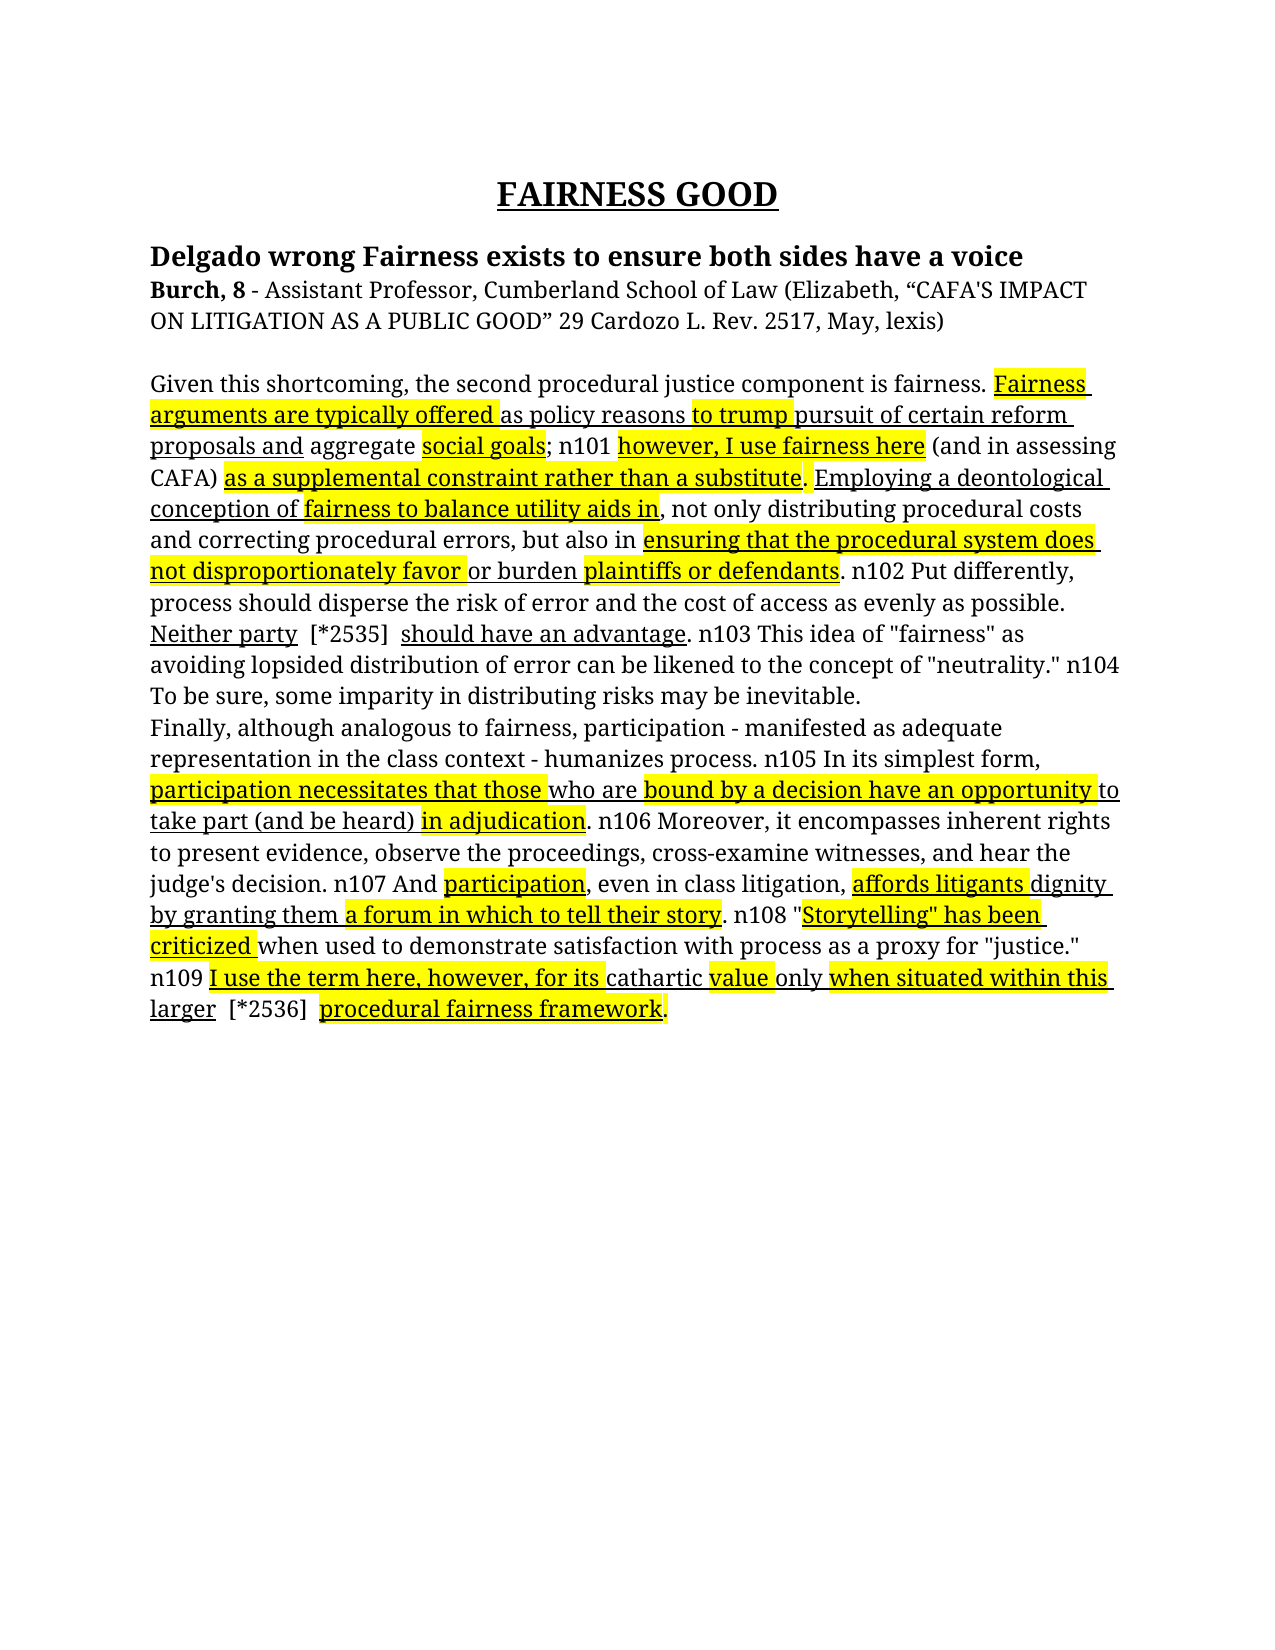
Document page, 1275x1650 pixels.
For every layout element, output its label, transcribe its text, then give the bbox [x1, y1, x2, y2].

text Finally, although analogous to fairness, participation - manifested as adequate representation in the class context - humanizes process. n105 In its simplest form, participation necessitates that those who are bound by a decision have an opportunity to take part (and be heard) in adjudication. n106 Moreover, it encompasses inherent rights to present evidence, observe the proceedings, cross-examine witnesses, and hear the judge's decision. n107 And participation, even in class litigation, affords litigants dignity by granting them a forum in which to tell their story. n108 "Storytelling" has been criticized when used to demonstrate satisfaction with process as a proxy for "justice." n109 I use the term here, however, for its cathartic value only when situated within this larger [*2536] procedural fairness framework. [150, 711, 1125, 1024]
subtitle fairness good [150, 171, 1125, 216]
subtitle Delgado wrong Fairness exists to ensure both sides have a voice [150, 237, 1125, 274]
text Burch, 8 - Assistant Professor, Cumberland School of Law (Elizabeth, “CAFA'S IMPACT ON LITIGATION AS A PUBLIC GOOD” 29 Cardozo L. Rev. 2517, May, lexis) [150, 274, 1125, 336]
text Given this shortcoming, the second procedural justice component is fairness. Fairness arguments are typically offered as policy reasons to trump pursuit of certain reform proposals and aggregate social goals; n101 however, I use fairness here (and in assessing CAFA) as a supplemental constraint rather than a substitute. Employing a deontological conception of fairness to balance utility aids in, not only distributing procedural costs and correcting procedural errors, but also in ensuring that the procedural system does not disproportionately favor or burden plaintiffs or defendants. n102 Put differently, process should disperse the risk of error and the cost of access as evenly as possible. Neither party [*2535] should have an advantage. n103 This idea of "fairness" as avoiding lopsided distribution of error can be likened to the concept of "neutrality." n104 To be sure, some imparity in distributing risks may be inevitable. [150, 368, 1125, 711]
